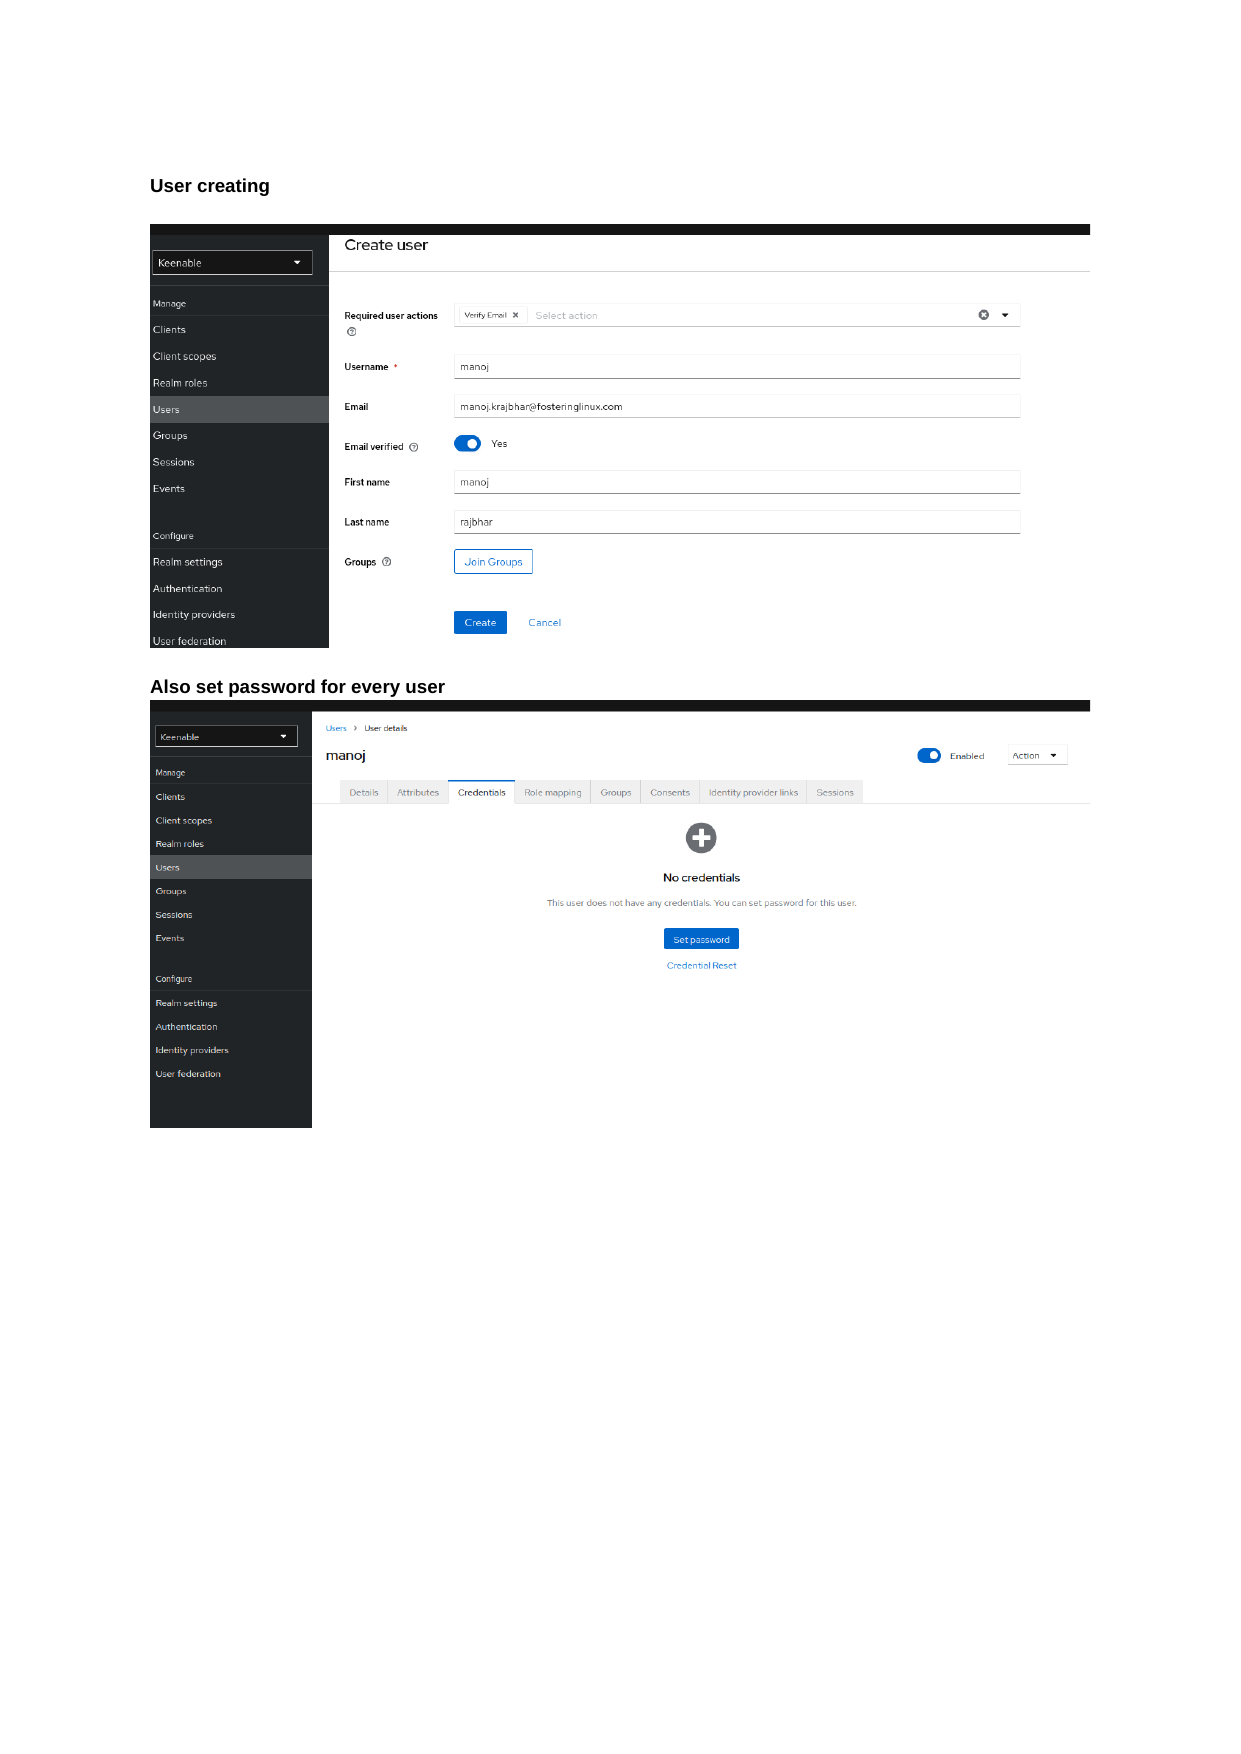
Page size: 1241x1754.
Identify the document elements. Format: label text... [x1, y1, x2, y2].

picture [150, 224, 1091, 648]
text Also set password for every user [150, 676, 1090, 697]
text User creating [150, 175, 1090, 196]
picture [150, 700, 1091, 1128]
